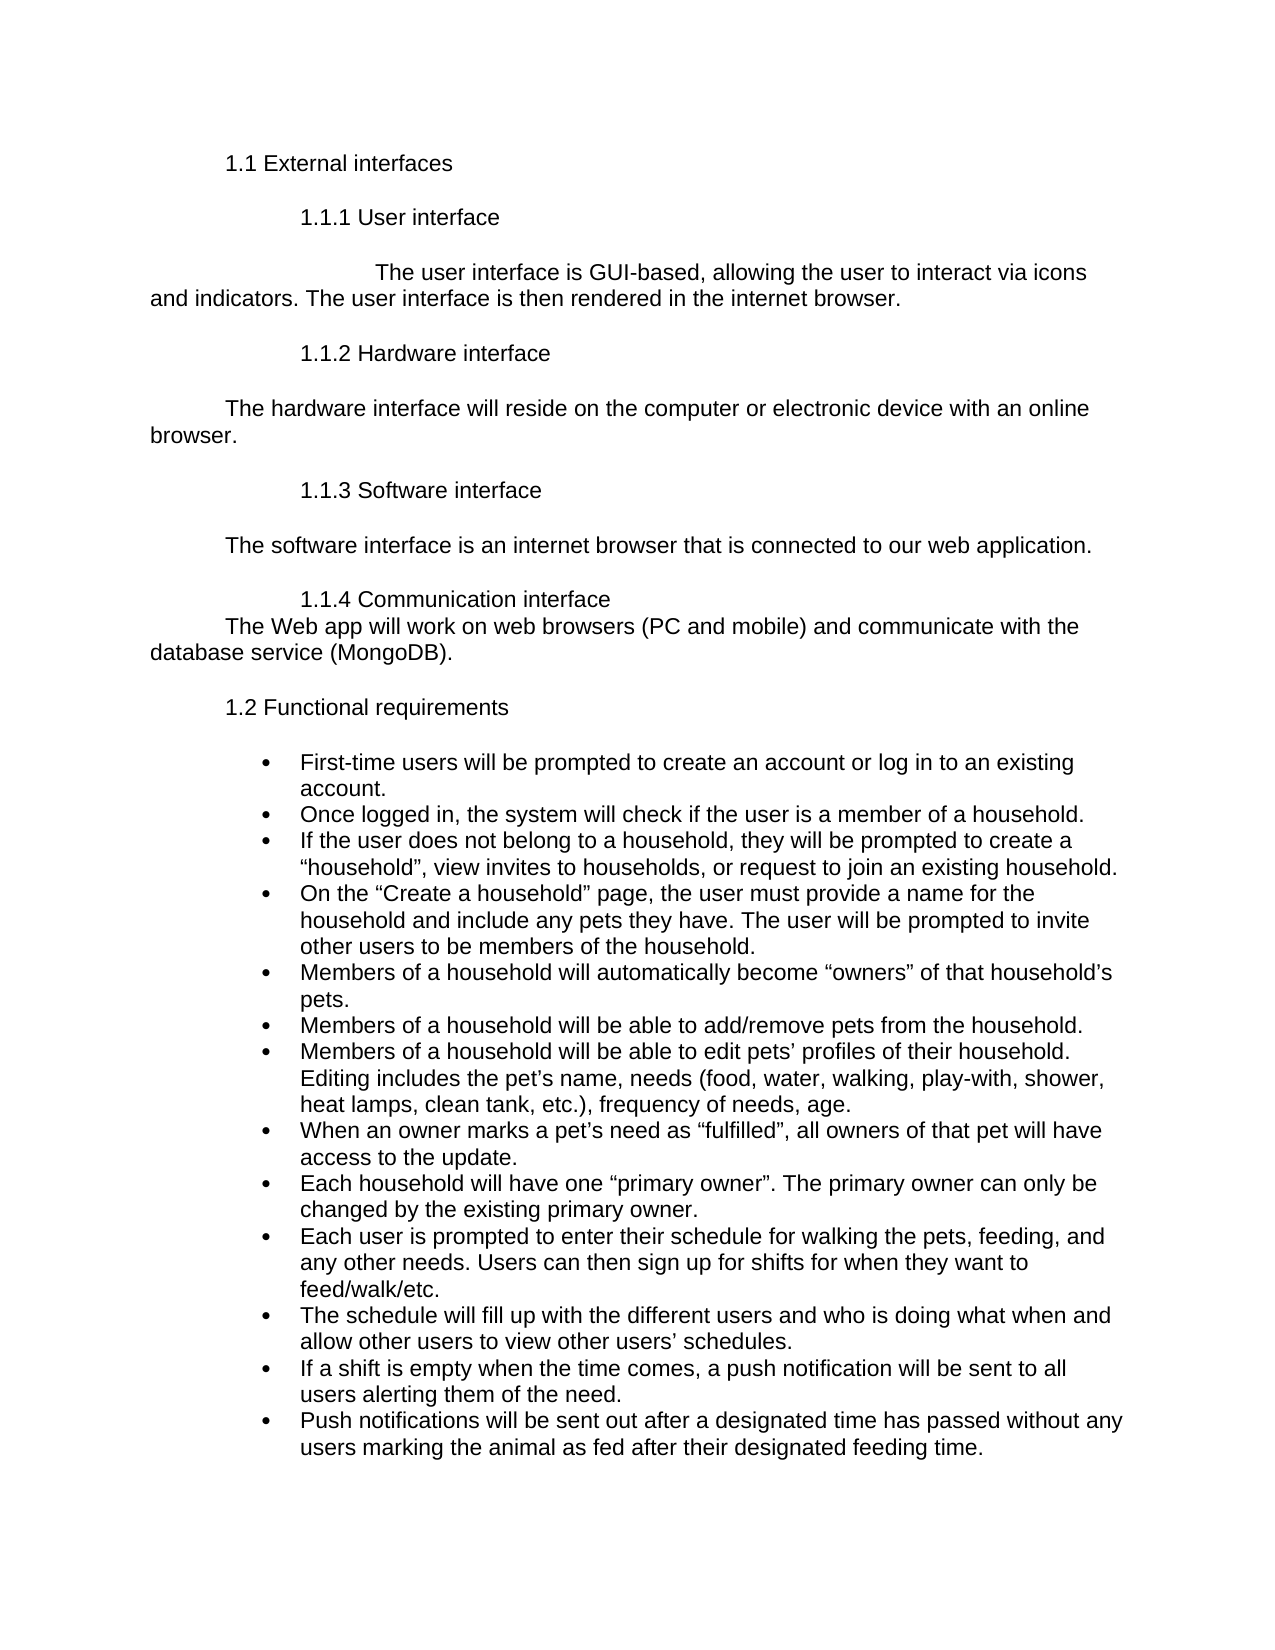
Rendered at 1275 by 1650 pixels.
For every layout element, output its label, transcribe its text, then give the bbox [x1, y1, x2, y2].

list Members of a household will automatically become “owners” of that household’s pets. [262, 959, 1125, 1012]
list On the “Create a household” page, the user must provide a name for the household and include any pets they have. The user will be prompted to invite other users to be members of the household. [262, 880, 1125, 959]
list The schedule will fill up with the different users and who is doing what when and allow other users to view other users’ schedules. [262, 1302, 1125, 1354]
text 1.1 External interfaces [150, 150, 1125, 176]
text The software interface is an internet browser that is connected to our web application. [150, 532, 1125, 558]
text 1.2 Functional requirements [150, 694, 1125, 720]
list Each household will have one “primary owner”. The primary owner can only be changed by the existing primary owner. [262, 1170, 1125, 1223]
list Members of a household will be able to edit pets’ profiles of their household. Editing includes the pet’s name, needs (food, water, walking, play-with, shower, heat lamps, clean tank, etc.), frequency of needs, age. [262, 1038, 1125, 1117]
list Each user is prompted to enter their schedule for walking the pets, feeding, and any other needs. Users can then sign up for shifts for when they want to feed/walk/etc. [262, 1223, 1125, 1302]
list First-time users will be prompted to create an account or log in to an existing account. [262, 748, 1125, 801]
list If a shift is empty when the time comes, a push notification will be sent to all users alerting them of the need. [262, 1354, 1125, 1407]
text The hardware interface will reside on the computer or electronic device with an online browser. [150, 395, 1125, 448]
list Members of a household will be able to add/remove pets from the household. [262, 1012, 1125, 1038]
list Push notifications will be sent out after a designated time has passed without any users marking the animal as fed after their designated feeding time. [262, 1407, 1125, 1460]
text 1.1.1 User interface [150, 204, 1125, 231]
text The Web app will work on web browsers (PC and mobile) and communicate with the database service (MongoDB). [150, 613, 1125, 665]
text 1.1.2 Hardware interface [150, 340, 1125, 367]
text 1.1.3 Software interface [150, 477, 1125, 503]
text 1.1.4 Communication interface [150, 586, 1125, 613]
list When an owner marks a pet’s need as “fulfilled”, all owners of that pet will have access to the update. [262, 1117, 1125, 1170]
text The user interface is GUI-based, allowing the user to interact via icons and indicators. The user interface is then rendered in the internet browser. [150, 259, 1125, 311]
list Once logged in, the system will check if the user is a member of a household. [262, 801, 1125, 827]
list If the user does not belong to a household, they will be prompted to create a “household”, view invites to households, or request to join an existing household. [262, 827, 1125, 880]
